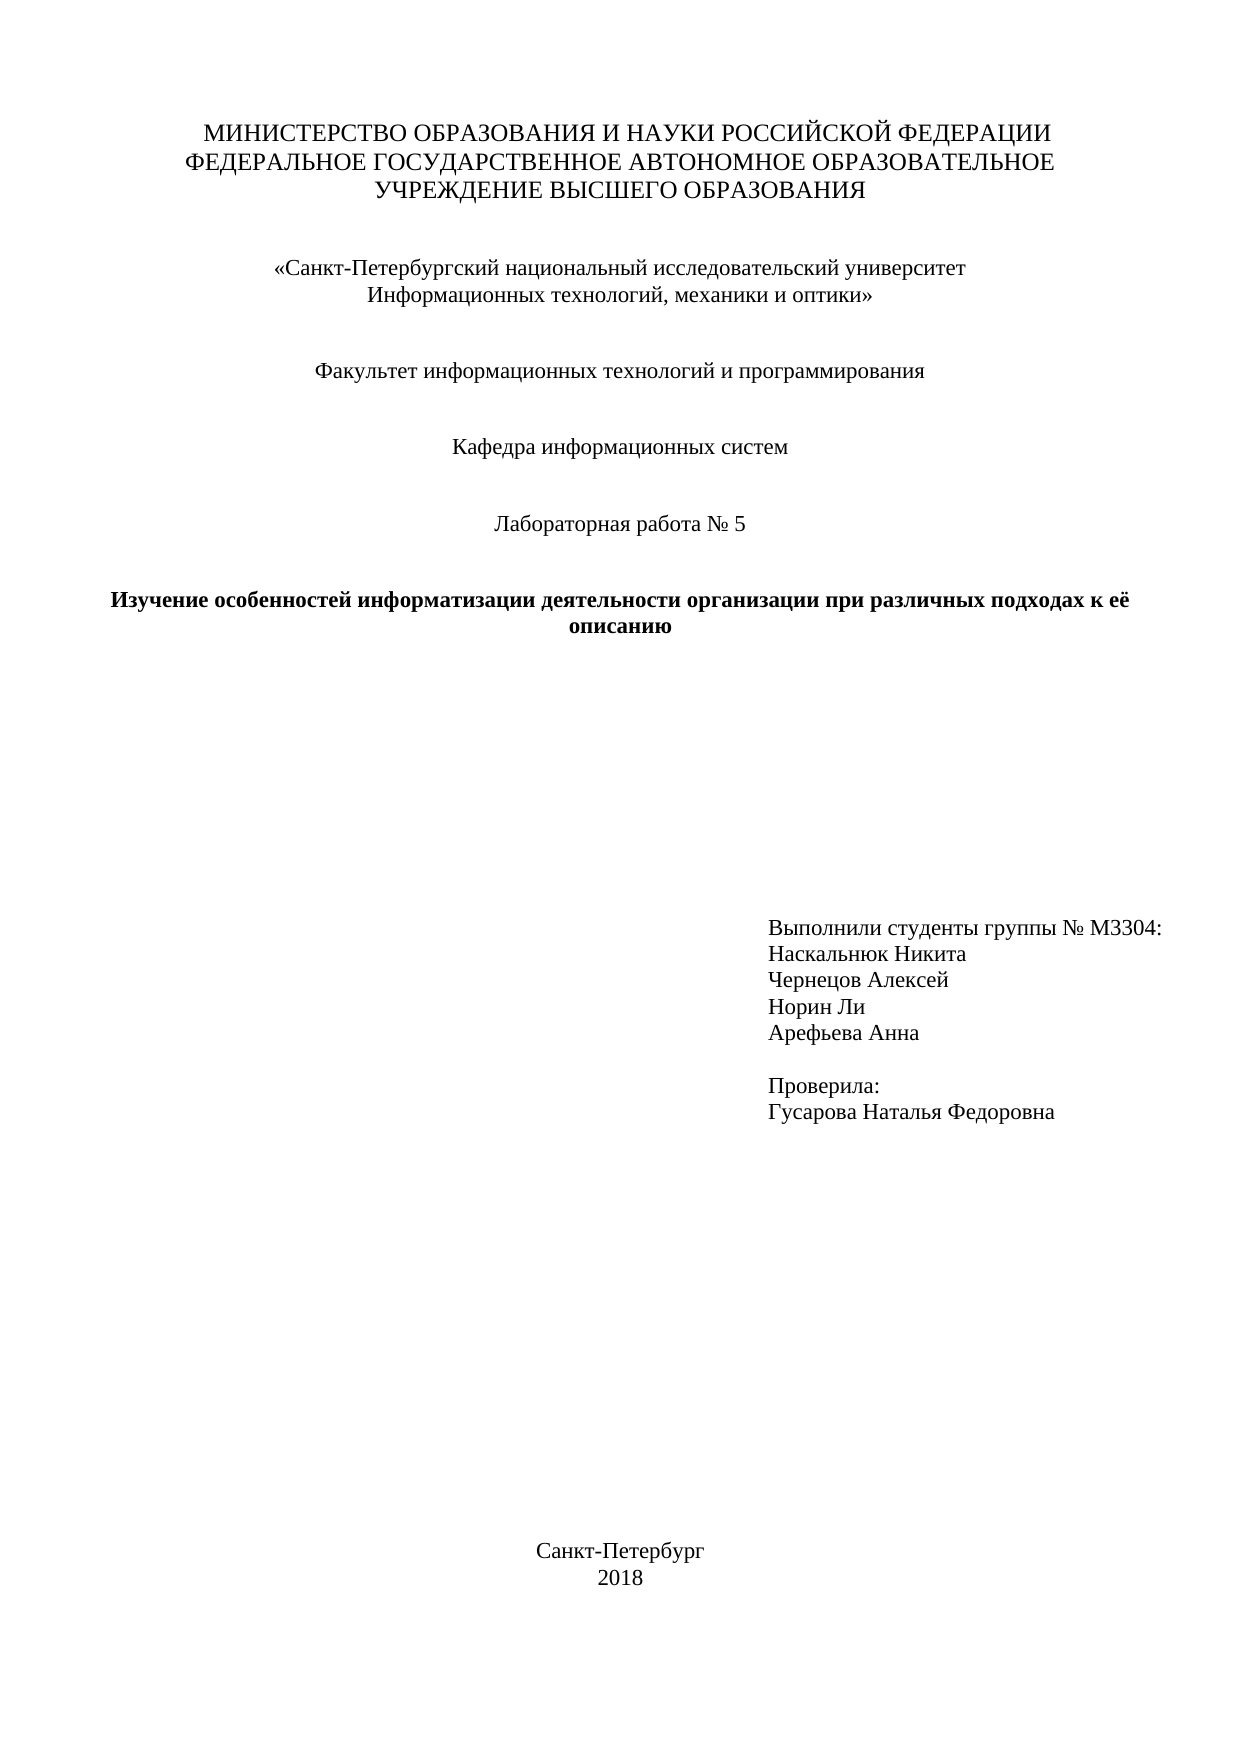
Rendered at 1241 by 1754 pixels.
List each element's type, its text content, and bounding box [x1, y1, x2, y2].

text МИНИСТЕРСТВО ОБРАЗОВАНИЯ И НАУКИ РОССИЙСКОЙ ФЕДЕРАЦИИ ФЕДЕРАЛЬНОЕ ГОСУДАРСТВЕННОЕ АВТОНОМНОЕ ОБРАЗОВАТЕЛЬНОЕ УЧРЕЖДЕНИЕ ВЫСШЕГО ОБРАЗОВАНИЯ [133, 118, 1107, 204]
text Кафедра информационных систем [74, 433, 1166, 460]
text Санкт-Петербург 2018 [74, 1537, 1166, 1590]
text Норин Ли [768, 993, 1166, 1019]
text Изучение особенностей информатизации деятельности организации при различных подходах к её описанию [74, 586, 1166, 639]
text Арефьева Анна [768, 1019, 1166, 1046]
text Проверила: Гусарова Наталья Федоровна [768, 1072, 1166, 1125]
text Выполнили студенты группы № М3304: Наскальнюк Никита [768, 914, 1166, 967]
text Лабораторная работа № 5 [74, 510, 1166, 536]
text Чернецов Алексей [768, 967, 1166, 993]
text «Санкт-Петербургский национальный исследовательский университет Информационных технологий, механики и оптики» [192, 254, 1048, 307]
text Факультет информационных технологий и программирования [74, 357, 1166, 383]
